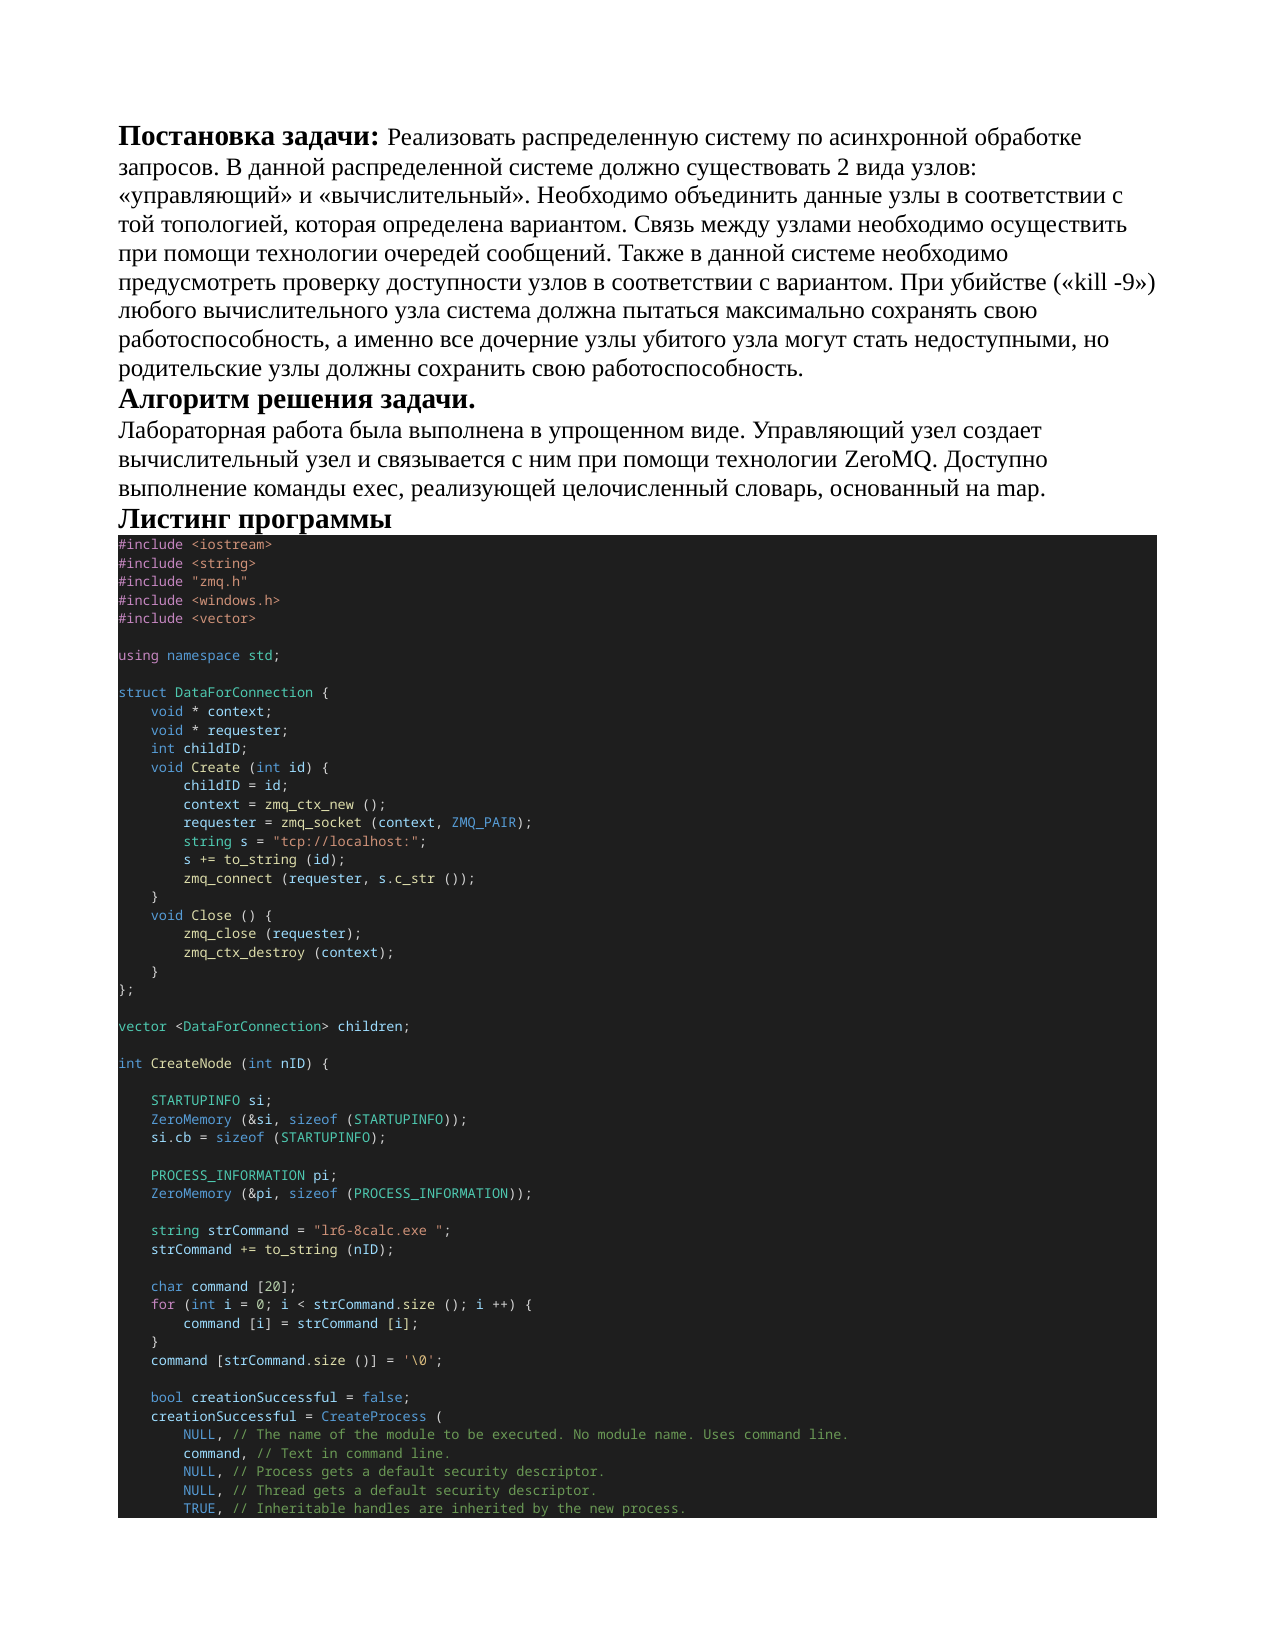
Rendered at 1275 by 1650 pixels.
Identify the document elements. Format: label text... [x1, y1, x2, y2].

text #include <iostream> [118, 535, 1157, 553]
text #include <vector> [118, 609, 1157, 628]
text using namespace std; [118, 646, 1157, 665]
text TRUE, // Inheritable handles are inherited by the new process. [118, 1499, 1157, 1518]
text void * requester; [118, 720, 1157, 739]
text void Close () { [118, 906, 1157, 924]
text }; [118, 980, 1157, 998]
text char command [20]; [118, 1277, 1157, 1295]
text creationSuccessful = CreateProcess ( [118, 1406, 1157, 1425]
text ZeroMemory (&si, sizeof (STARTUPINFO)); [118, 1110, 1157, 1128]
text s += to_string (id); [118, 850, 1157, 869]
text si.cb = sizeof (STARTUPINFO); [118, 1128, 1157, 1147]
text bool creationSuccessful = false; [118, 1388, 1157, 1406]
text Постановка задачи: Реализовать распределенную систему по асинхронной обработке запросов. В данной распределенной системе должно существовать 2 вида узлов: «управляющий» и «вычислительный». Необходимо объединить данные узлы в соответствии с той топологией, которая определена вариантом. Связь между узлами необходимо осуществить при помощи технологии очередей сообщений. Также в данной системе необходимо предусмотреть проверку доступности узлов в соответствии с вариантом. При убийстве («kill -9») любого вычислительного узла система должна пытаться максимально сохранять свою работоспособность, а именно все дочерние узлы убитого узла могут стать недоступными, но родительские узлы должны сохранить свою работоспособность. [118, 118, 1157, 382]
text void Create (int id) { [118, 757, 1157, 776]
text strCommand += to_string (nID); [118, 1239, 1157, 1258]
text Алгоритм решения задачи. [118, 382, 1157, 415]
text command [strCommand.size ()] = '\0'; [118, 1351, 1157, 1369]
text NULL, // The name of the module to be executed. No module name. Uses command line. [118, 1425, 1157, 1443]
text #include <windows.h> [118, 591, 1157, 609]
text } [118, 961, 1157, 980]
text childID = id; [118, 776, 1157, 794]
text command [i] = strCommand [i]; [118, 1314, 1157, 1332]
text context = zmq_ctx_new (); [118, 794, 1157, 813]
text } [118, 1332, 1157, 1351]
text Лабораторная работа была выполнена в упрощенном виде. Управляющий узел создает вычислительный узел и связывается с ним при помощи технологии ZeroMQ. Доступно выполнение команды exec, реализующей целочисленный словарь, основанный на map. [118, 415, 1157, 501]
text STARTUPINFO si; [118, 1091, 1157, 1110]
text string s = "tcp://localhost:"; [118, 832, 1157, 850]
text NULL, // Thread gets a default security descriptor. [118, 1481, 1157, 1499]
text void * context; [118, 702, 1157, 720]
text int childID; [118, 739, 1157, 757]
text #include "zmq.h" [118, 572, 1157, 591]
text command, // Text in command line. [118, 1443, 1157, 1462]
text ZeroMemory (&pi, sizeof (PROCESS_INFORMATION)); [118, 1184, 1157, 1202]
text } [118, 887, 1157, 906]
text PROCESS_INFORMATION pi; [118, 1165, 1157, 1184]
text Листинг программы [118, 501, 1157, 535]
text for (int i = 0; i < strCommand.size (); i ++) { [118, 1295, 1157, 1314]
text NULL, // Process gets a default security descriptor. [118, 1462, 1157, 1481]
text vector <DataForConnection> children; [118, 1017, 1157, 1036]
text string strCommand = "lr6-8calc.exe "; [118, 1221, 1157, 1239]
text zmq_close (requester); [118, 924, 1157, 943]
text zmq_connect (requester, s.c_str ()); [118, 869, 1157, 887]
text struct DataForConnection { [118, 683, 1157, 702]
text #include <string> [118, 553, 1157, 572]
text int CreateNode (int nID) { [118, 1054, 1157, 1073]
text requester = zmq_socket (context, ZMQ_PAIR); [118, 813, 1157, 832]
text zmq_ctx_destroy (context); [118, 943, 1157, 961]
